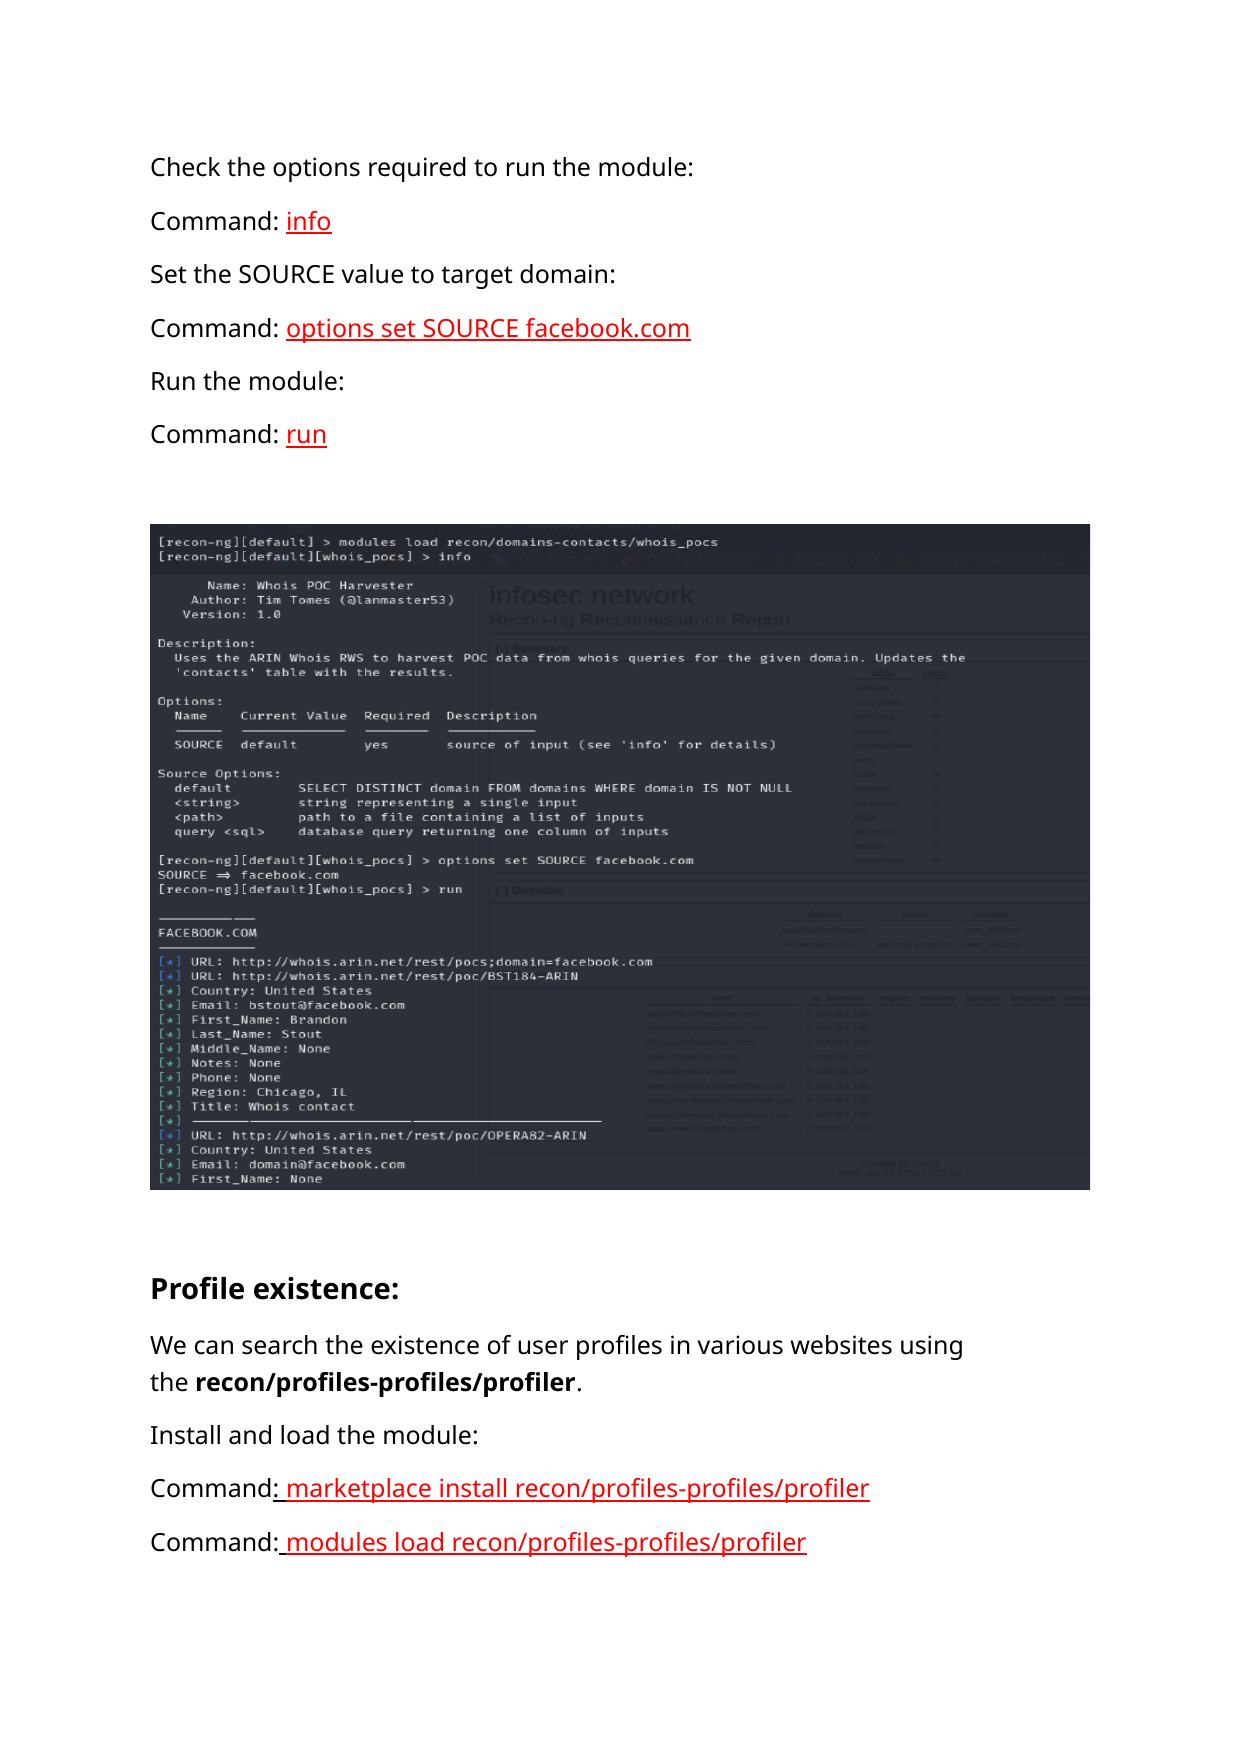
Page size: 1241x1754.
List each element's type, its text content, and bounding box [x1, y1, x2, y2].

text We can search the existence of user profiles in various websites using the recon/profiles-profiles/profiler. [150, 1327, 1090, 1398]
text Command: info [150, 203, 1090, 237]
picture [150, 524, 1091, 1190]
text Command: options set SOURCE facebook.com [150, 310, 1090, 344]
text Install and load the module: [150, 1418, 1090, 1452]
text Command: marketplace install recon/profiles-profiles/profiler [150, 1471, 1090, 1505]
text Profile existence: [150, 1268, 1090, 1308]
text Run the module: [150, 364, 1090, 398]
text Command: modules load recon/profiles-profiles/profiler [150, 1524, 1090, 1559]
text Command: run [150, 417, 1090, 451]
text Set the SOURCE value to target domain: [150, 257, 1090, 291]
text Check the options required to run the module: [150, 150, 1090, 184]
